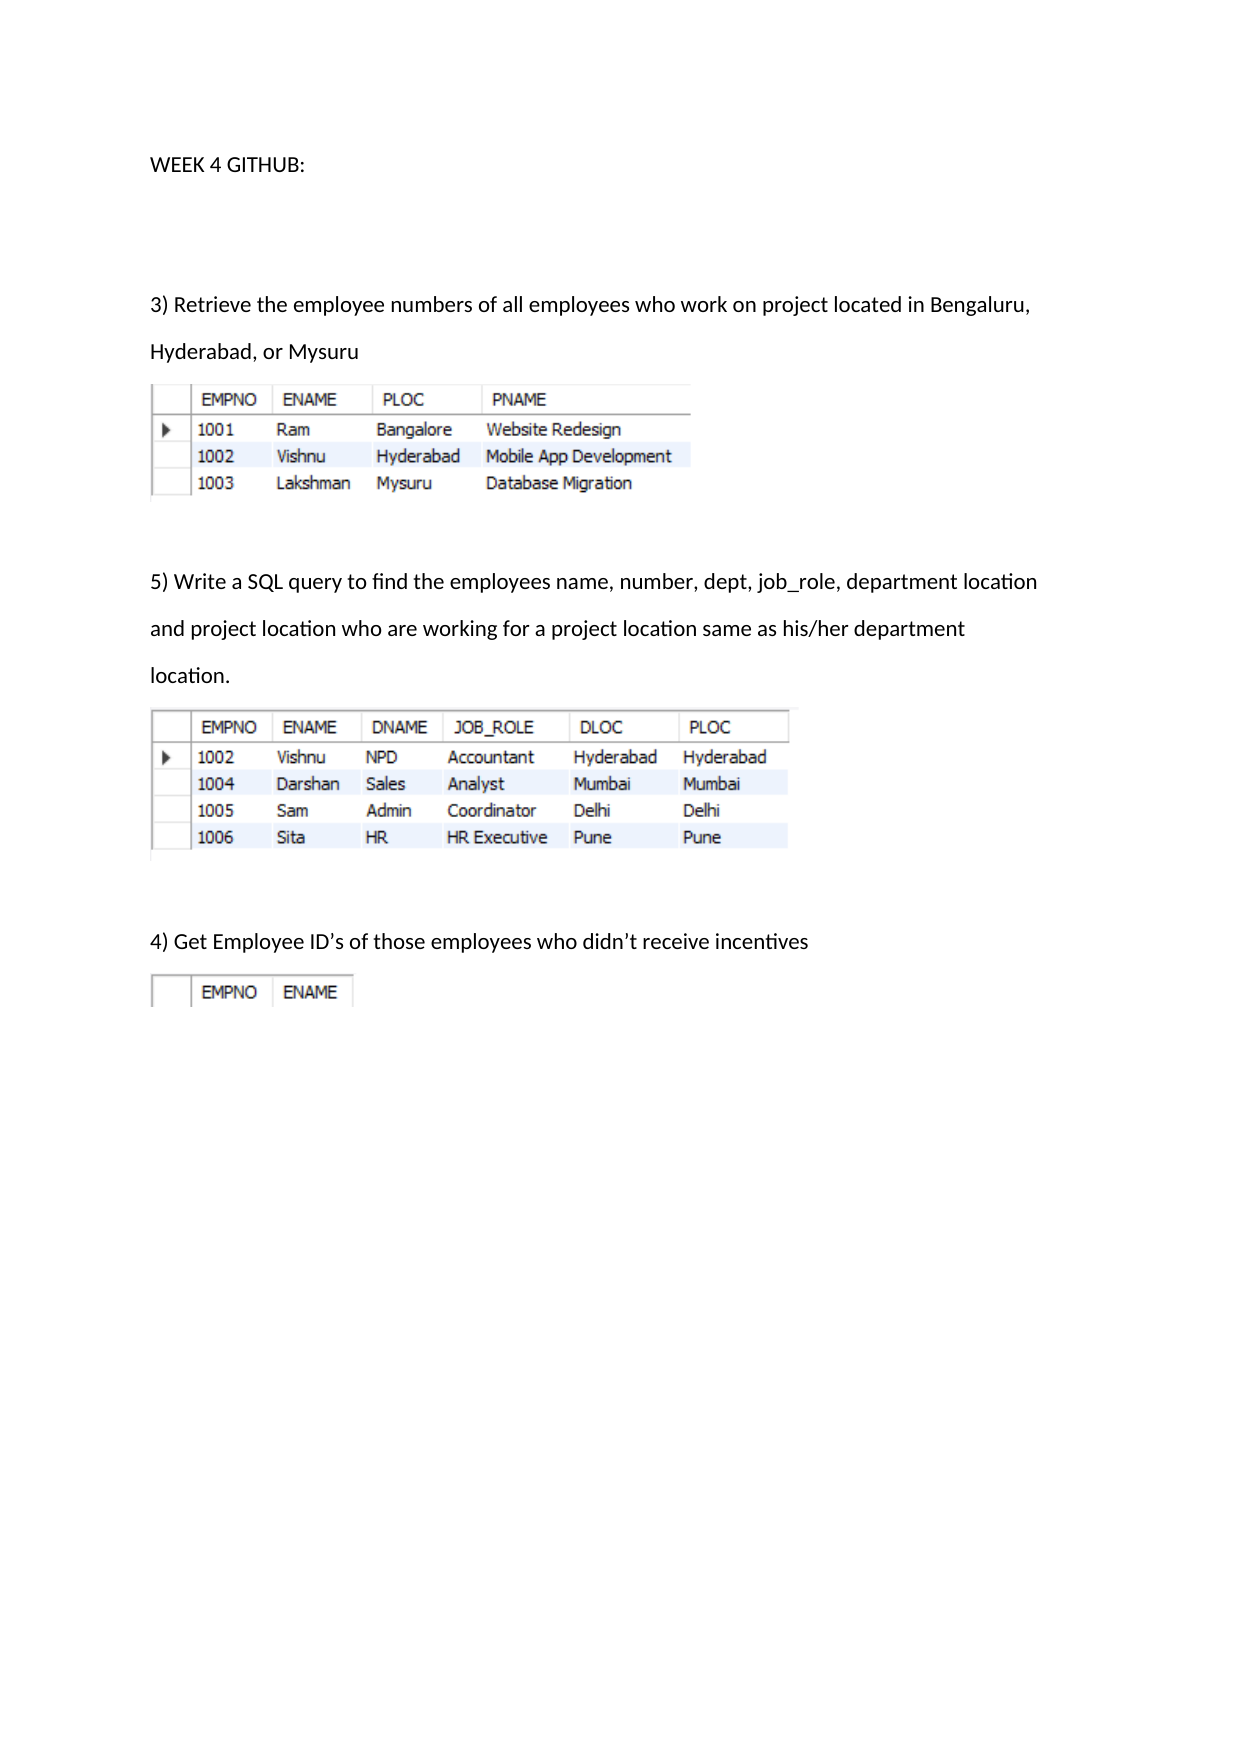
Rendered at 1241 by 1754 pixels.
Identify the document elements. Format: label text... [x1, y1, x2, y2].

picture [150, 973, 357, 1007]
text location. [150, 661, 1090, 689]
text 3) Retrieve the employee numbers of all employees who work on project located in Bengaluru, [150, 291, 1090, 319]
picture [150, 707, 799, 861]
text 5) Write a SQL query to find the employees name, number, dept, job_role, department location [150, 567, 1090, 595]
text and project location who are working for a project location same as his/her department [150, 614, 1090, 642]
picture [150, 384, 691, 502]
text Hyderabad, or Mysuru [150, 337, 1090, 366]
text 4) Get Employee ID’s of those employees who didn’t receive incentives [150, 927, 1090, 955]
text WEEK 4 GITHUB: [150, 150, 1090, 178]
